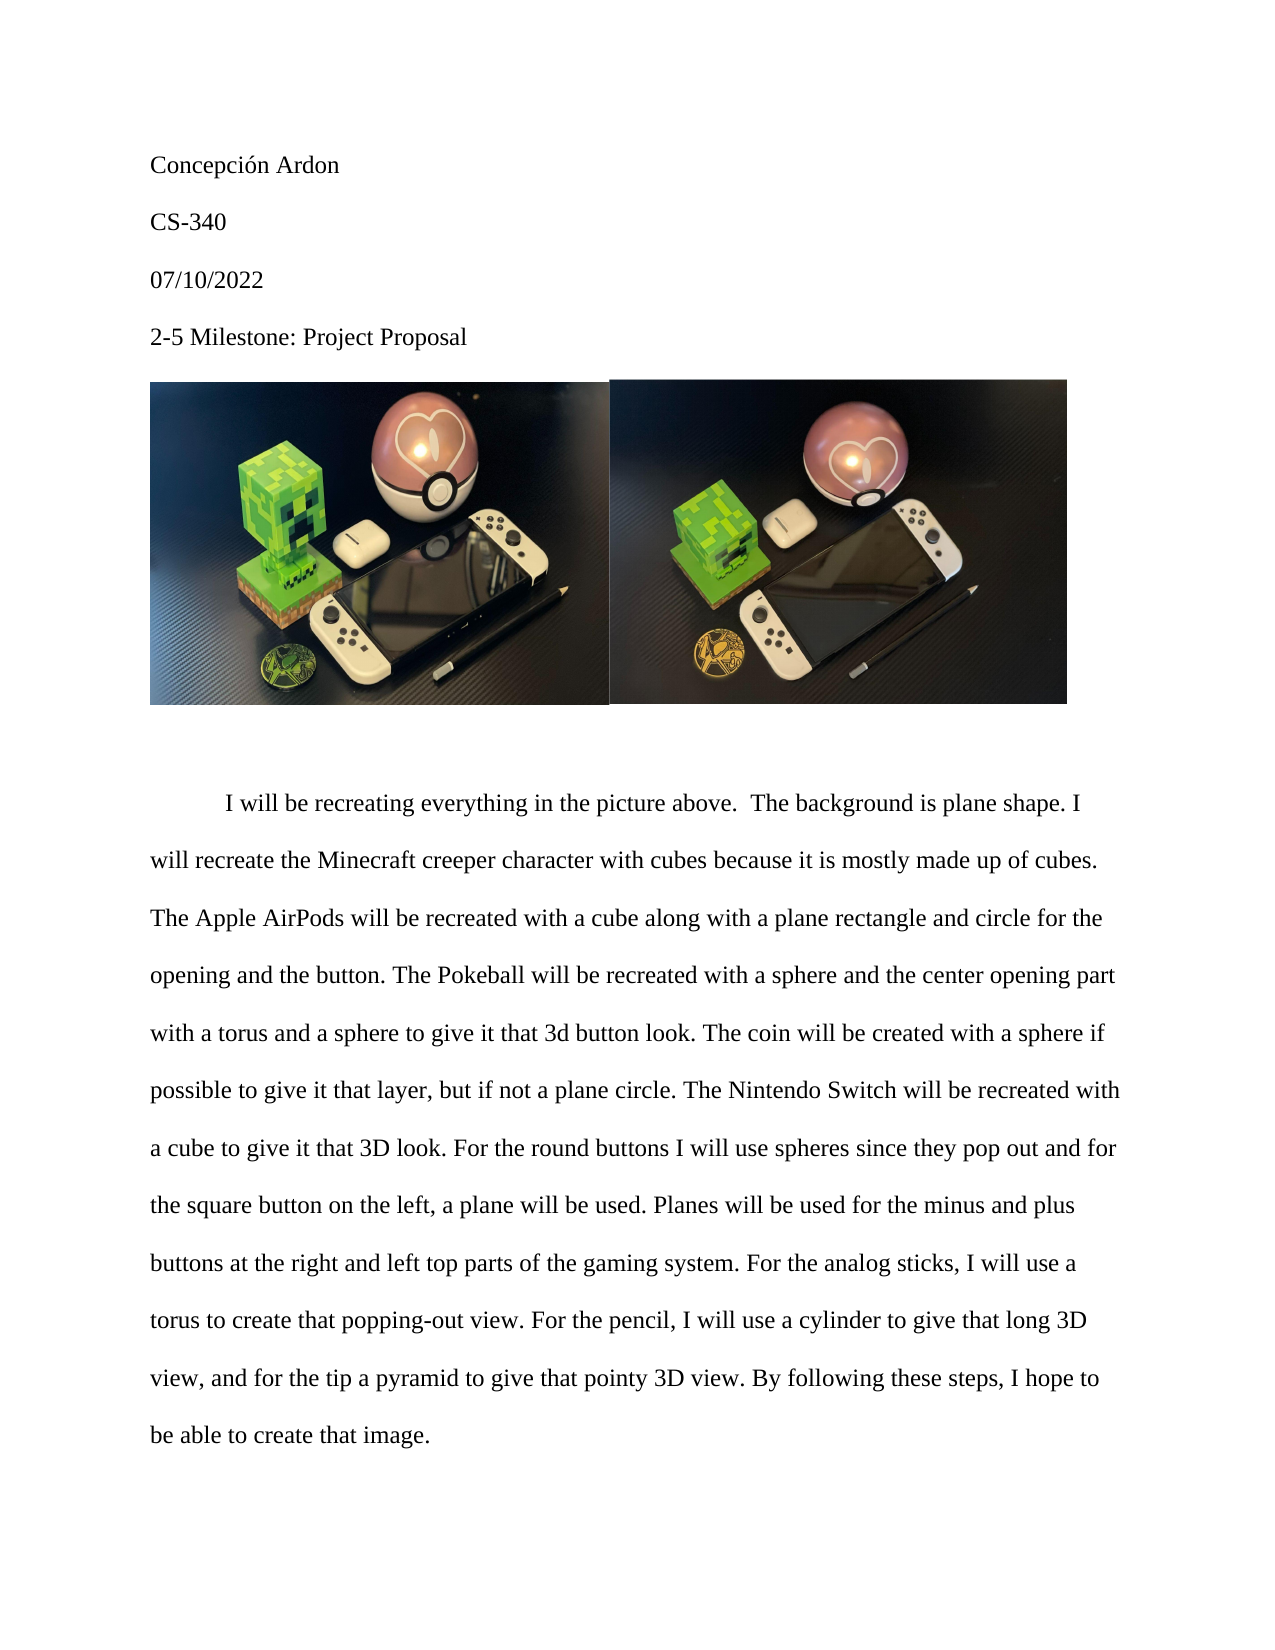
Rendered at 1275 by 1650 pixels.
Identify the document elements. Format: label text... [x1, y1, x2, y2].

text CS-340 [150, 207, 1125, 236]
text Concepción Ardon [150, 150, 1125, 179]
text 2-5 Milestone: Project Proposal [150, 322, 1125, 351]
text 07/10/2022 [150, 265, 1125, 294]
picture [150, 380, 1066, 705]
text I will be recreating everything in the picture above. The background is plane shape. I will recreate the Minecraft creeper character with cubes because it is mostly made up of cubes. The Apple AirPods will be recreated with a cube along with a plane rectangle and circle for the opening and the button. The Pokeball will be recreated with a sphere and the center opening part with a torus and a sphere to give it that 3d button look. The coin will be created with a sphere if possible to give it that layer, but if not a plane circle. The Nintendo Switch will be recreated with a cube to give it that 3D look. For the round buttons I will use spheres since they pop out and for the square button on the left, a plane will be used. Planes will be used for the minus and plus buttons at the right and left top parts of the gaming system. For the analog sticks, I will use a torus to create that popping-out view. For the pencil, I will use a cylinder to give that long 3D view, and for the tip a pyramid to give that pointy 3D view. By following these steps, I hope to be able to create that image. [150, 788, 1125, 1449]
